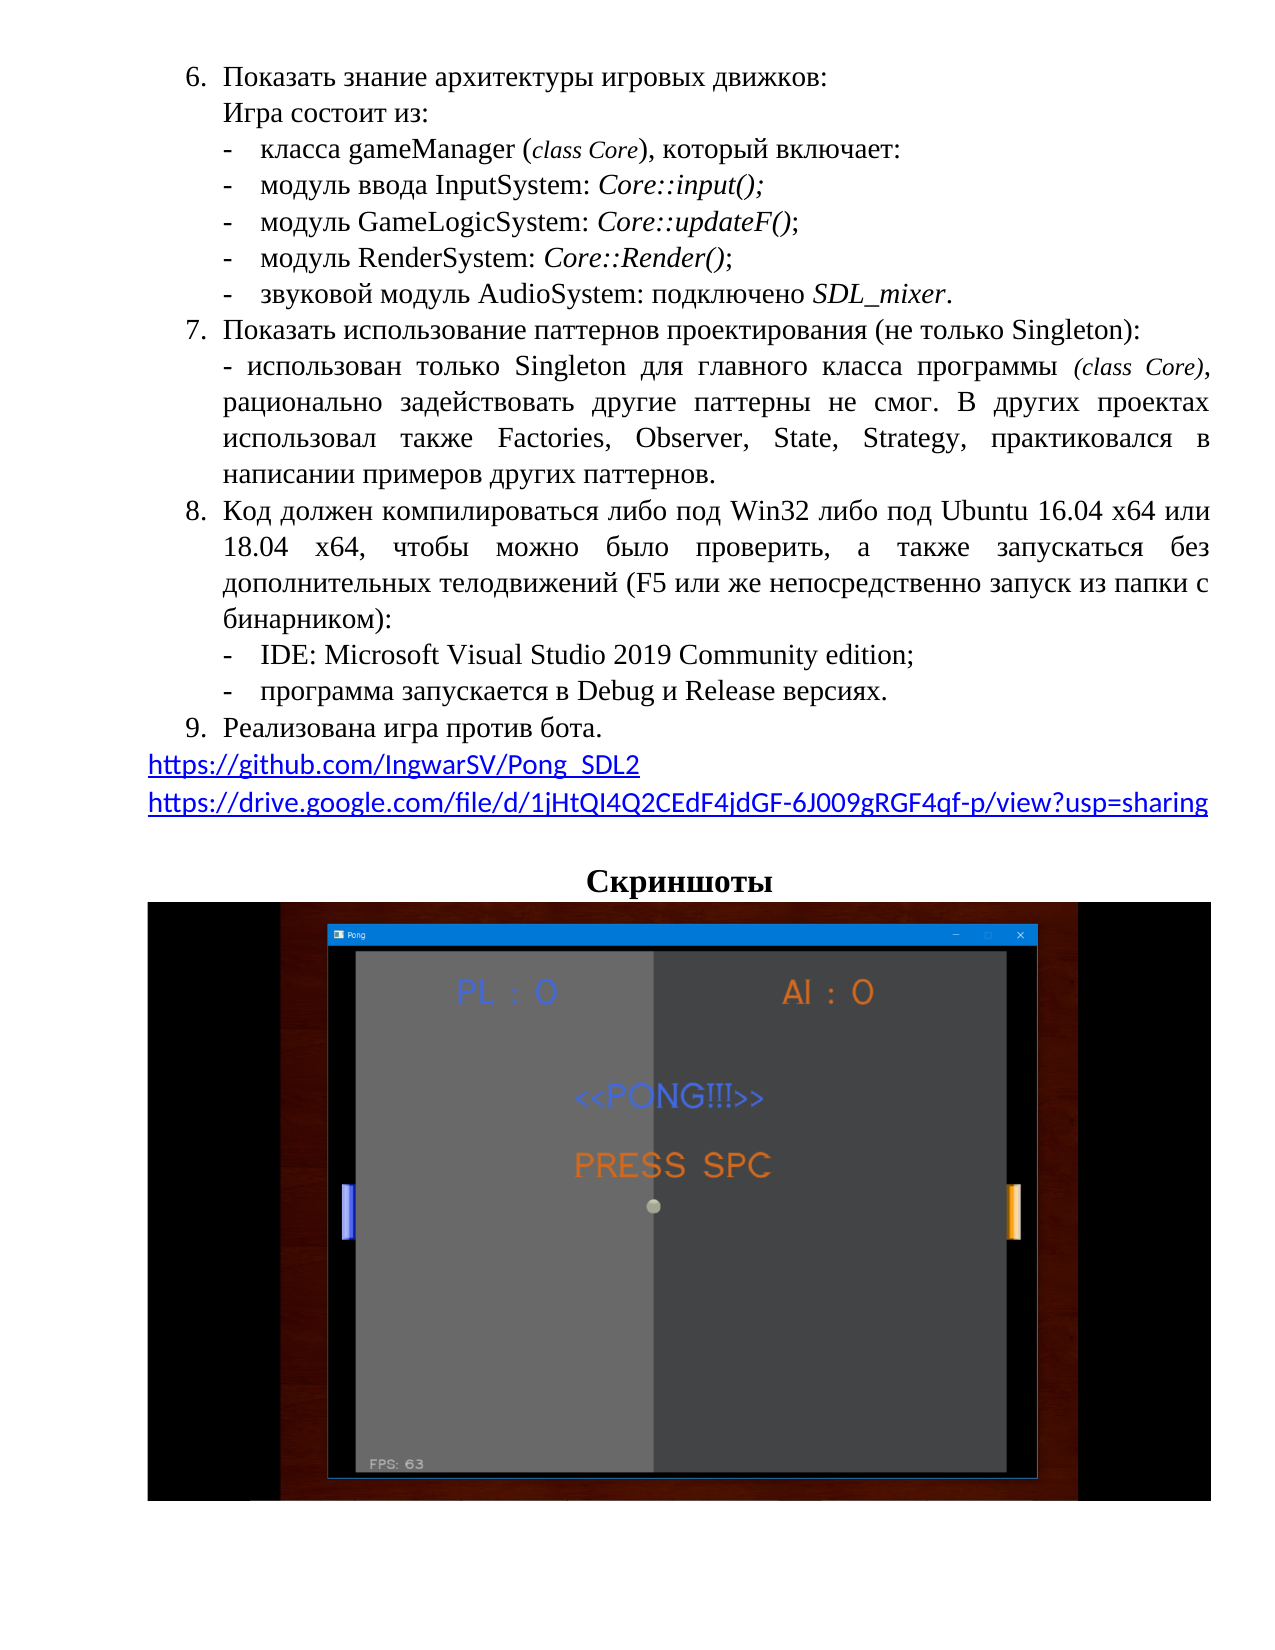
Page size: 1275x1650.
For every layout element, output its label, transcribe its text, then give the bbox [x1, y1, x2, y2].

list - использован только Singleton для главного класса программы (class Core), рационально задействовать другие паттерны не смог. В других проектах использовал также Factories, Observer, State, Strategy, практиковался в написании примеров других паттернов. [223, 348, 1211, 490]
picture [147, 902, 1211, 1501]
list Показать знание архитектуры игровых движков: [185, 59, 1211, 93]
list https://github.com/IngwarSV/Pong_SDL2 [148, 746, 1211, 781]
list IDE: Microsoft Visual Studio 2019 Community edition; [223, 637, 1211, 671]
list Игра состоит из: [223, 95, 1211, 129]
list Код должен компилироваться либо под Win32 либо под Ubuntu 16.04 x64 или 18.04 x64, чтобы можно было проверить, а также запускаться без дополнительных телодвижений (F5 или же непосредственно запуск из папки с бинарником): [185, 493, 1211, 635]
list программа запускается в Debug и Release версиях. [223, 673, 1211, 707]
list Реализована игра против бота. [185, 710, 1211, 743]
list модуль RenderSystem: Core::Render(); [223, 240, 1211, 273]
list модуль ввода InputSystem: Core::input(); [223, 167, 1211, 201]
list https://drive.google.com/file/d/1jHtQI4Q2CEdF4jdGF-6J009gRGF4qf-p/view?usp=sharing [148, 784, 1211, 820]
list класса gameManager (class Core), который включает: [223, 131, 1211, 165]
list модуль GameLogicSystem: Core::updateF(); [223, 204, 1211, 237]
list Показать использование паттернов проектирования (не только Singleton): [185, 312, 1211, 346]
list Скриншоты [148, 861, 1211, 899]
list звуковой модуль AudioSystem: подключено SDL_mixer. [223, 276, 1211, 309]
